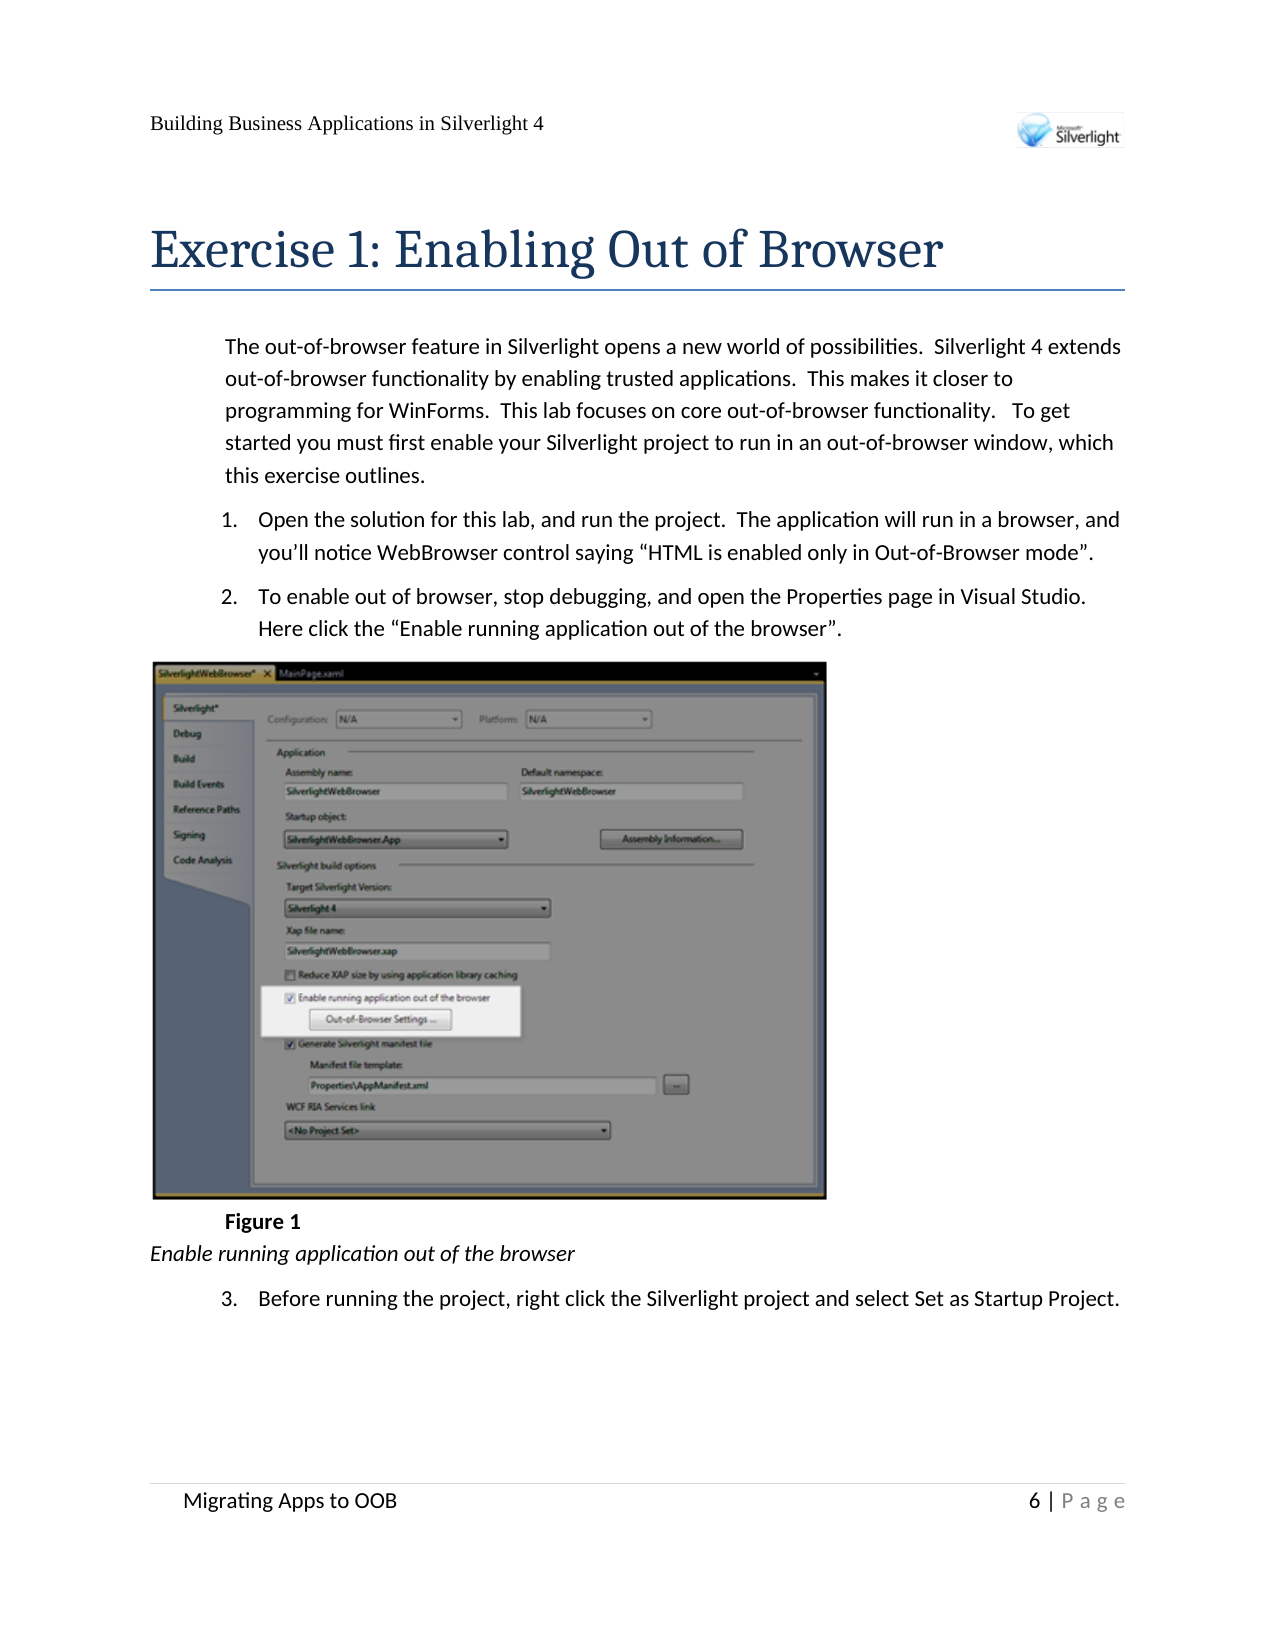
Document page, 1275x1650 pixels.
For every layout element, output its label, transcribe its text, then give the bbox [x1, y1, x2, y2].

picture [150, 659, 830, 1203]
list To enable out of browser, stop debugging, and open the Properties page in Visual Studio. Here click the “Enable running application out of the browser”. [221, 582, 1125, 642]
list Before running the project, right click the Silverlight project and select Set as Startup Project. [221, 1284, 1125, 1312]
list Open the solution for this lab, and run the project. The application will run in a browser, and you’ll notice WebBrowser control saying “HTML is enabled only in Out-of-Browser mode”. [221, 505, 1125, 566]
text Figure 1 [225, 1207, 1125, 1235]
text Enable running application out of the browser [150, 1239, 1125, 1267]
text The out-of-browser feature in Silverlight opens a new world of possibilities. Silverlight 4 extends out-of-browser functionality by enabling trusted applications. This makes it closer to programming for WinForms. This lab focuses on core out-of-browser functionality. To get started you must first enable your Silverlight project to run in an out-of-browser window, which this exercise outlines. [225, 332, 1125, 489]
picture [1015, 110, 1125, 150]
